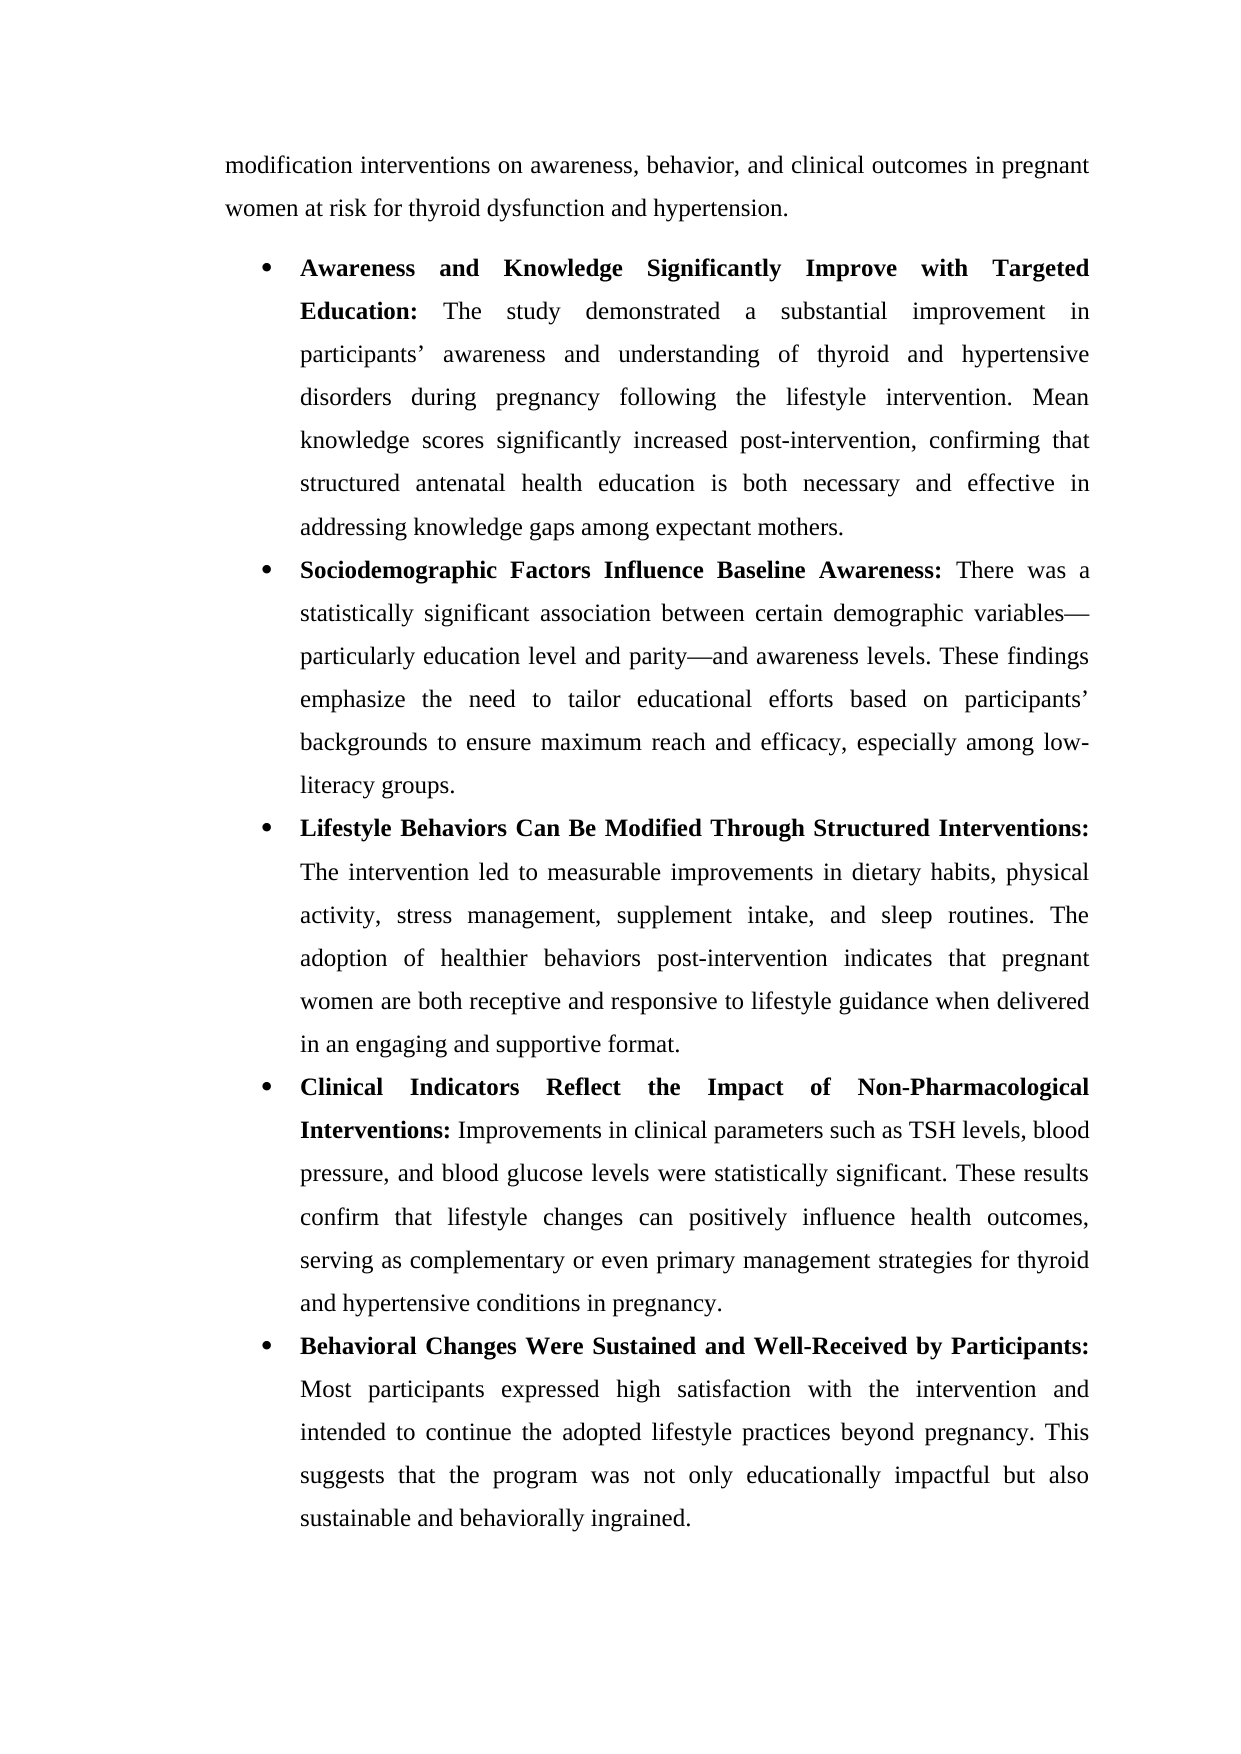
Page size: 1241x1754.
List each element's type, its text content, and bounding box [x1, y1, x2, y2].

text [225, 150, 1090, 222]
list Awareness and Knowledge Significantly Improve with Targeted Education: The study demonstrated a substantial improvement in participants’ awareness and understanding of thyroid and hypertensive disorders during pregnancy following the lifestyle intervention. Mean knowledge scores significantly increased post-intervention, confirming that structured antenatal health education is both necessary and effective in addressing knowledge gaps among expectant mothers. [262, 253, 1090, 540]
list Sociodemographic Factors Influence Baseline Awareness: There was a statistically significant association between certain demographic variables—particularly education level and parity—and awareness levels. These findings emphasize the need to tailor educational efforts based on participants’ backgrounds to ensure maximum reach and efficacy, especially among low-literacy groups. [262, 555, 1090, 799]
list Lifestyle Behaviors Can Be Modified Through Structured Interventions: The intervention led to measurable improvements in dietary habits, physical activity, stress management, supplement intake, and sleep routines. The adoption of healthier behaviors post-intervention indicates that pregnant women are both receptive and responsive to lifestyle guidance when delivered in an engaging and supportive format. [262, 813, 1090, 1058]
list Clinical Indicators Reflect the Impact of Non-Pharmacological Interventions: Improvements in clinical parameters such as TSH levels, blood pressure, and blood glucose levels were statistically significant. These results confirm that lifestyle changes can positively influence health outcomes, serving as complementary or even primary management strategies for thyroid and hypertensive conditions in pregnancy. [262, 1072, 1090, 1317]
list Behavioral Changes Were Sustained and Well-Received by Participants: Most participants expressed high satisfaction with the intervention and intended to continue the adopted lifestyle practices beyond pregnancy. This suggests that the program was not only educationally impactful but also sustainable and behaviorally ingrained. [262, 1331, 1090, 1532]
